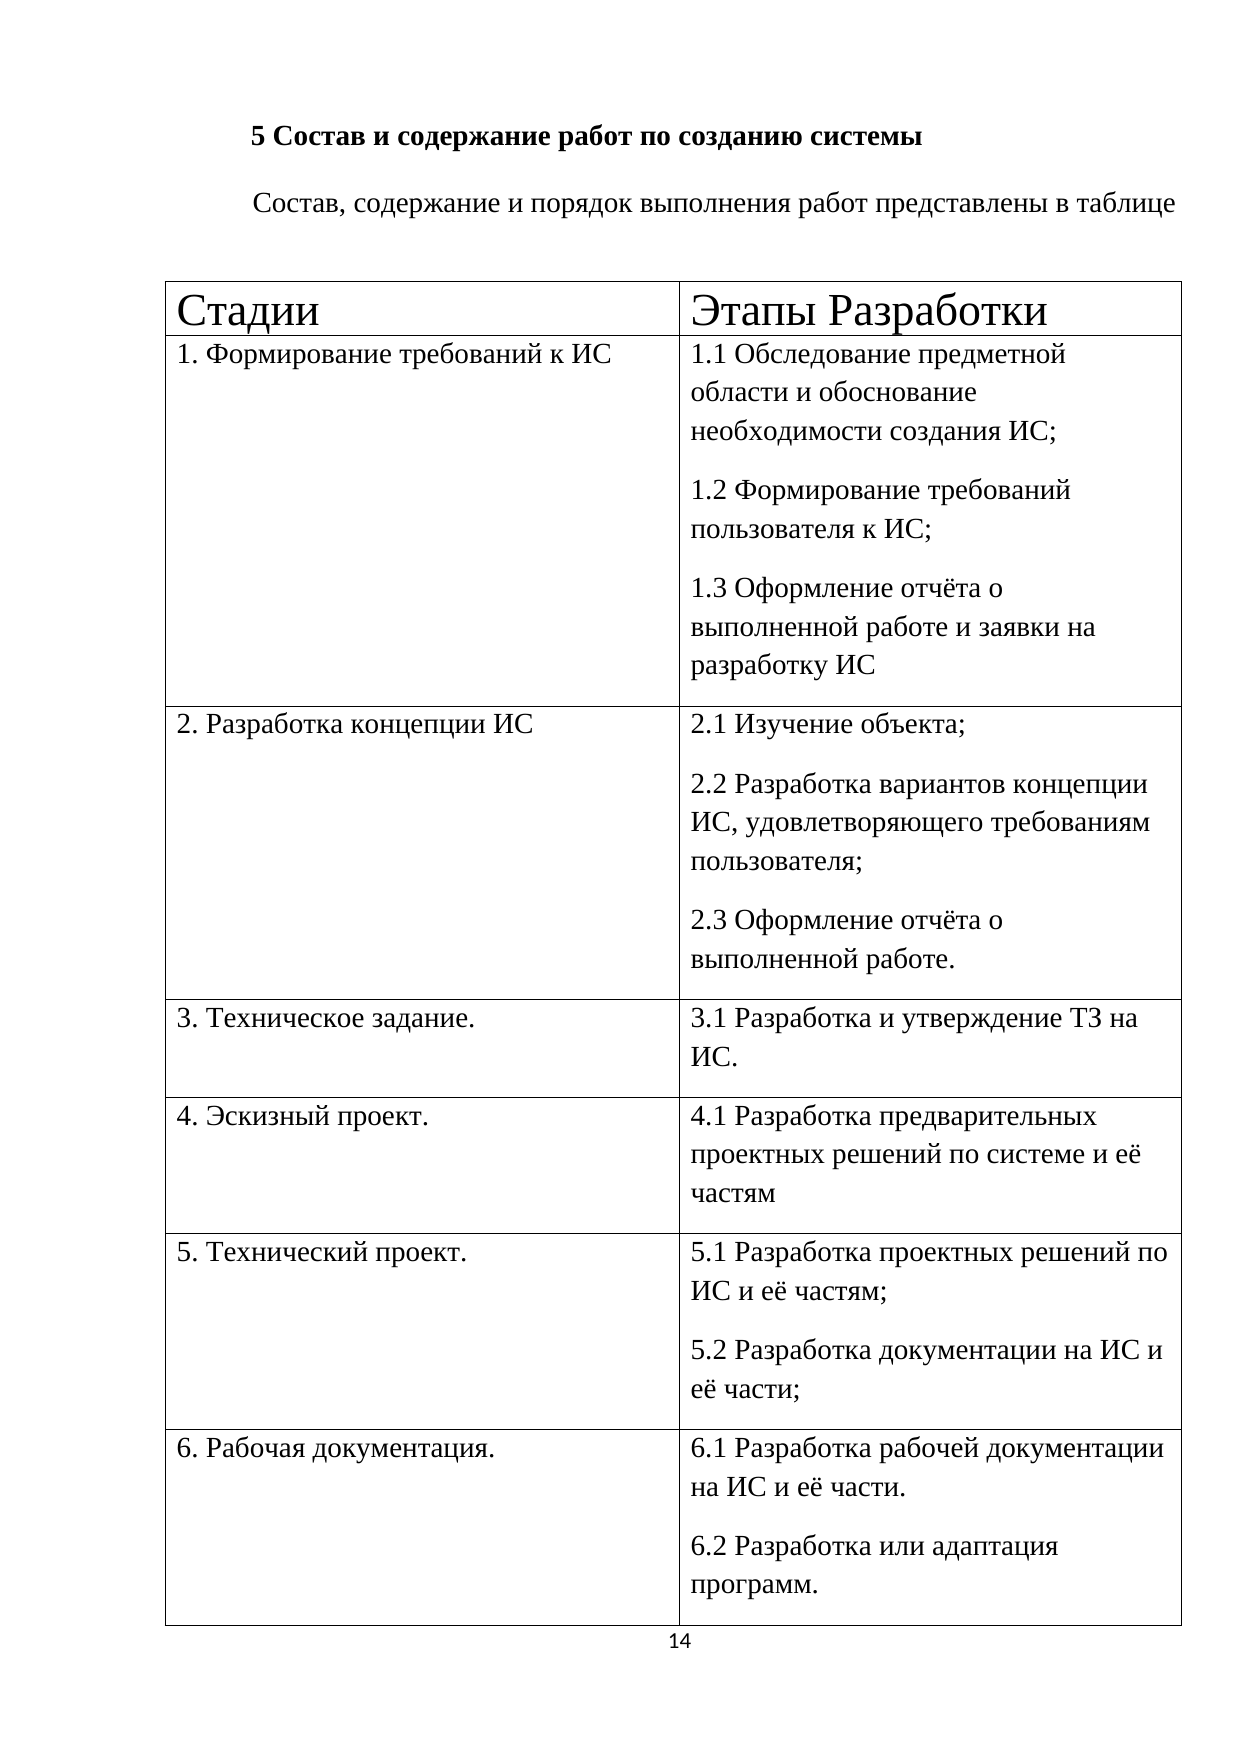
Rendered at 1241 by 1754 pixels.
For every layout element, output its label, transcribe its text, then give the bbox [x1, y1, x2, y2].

table_cell 2. Разработка концепции ИС [166, 707, 679, 999]
table_cell 1.1 Обследование предметной области и обоснование необходимости создания ИС; 1.2 Формирование требований пользователя к ИС; 1.3 Оформление отчёта о выполненной работе и заявки на разработку ИС [680, 336, 1181, 706]
text Состав, содержание и порядок выполнения работ представлены в таблице [177, 185, 1181, 219]
table_cell 3.1 Разработка и утверждение ТЗ на ИС. [680, 1000, 1181, 1097]
table_cell 6.1 Разработка рабочей документации на ИС и её части. 6.2 Разработка или адаптация программ. [680, 1430, 1181, 1625]
subtitle 5 Состав и содержание работ по созданию системы [177, 118, 1181, 152]
table_header Этапы Разработки [680, 282, 1181, 335]
table_header Стадии [166, 282, 679, 335]
table_cell 4.1 Разработка предварительных проектных решений по системе и её частям [680, 1098, 1181, 1233]
table_cell 1. Формирование требований к ИС [166, 336, 679, 706]
table_cell 6. Рабочая документация. [166, 1430, 679, 1625]
table_cell 5. Технический проект. [166, 1234, 679, 1429]
table_cell 3. Техническое задание. [166, 1000, 679, 1097]
table_cell 5.1 Разработка проектных решений по ИС и её частям; 5.2 Разработка документации на ИС и её части; [680, 1234, 1181, 1429]
table_cell 2.1 Изучение объекта; 2.2 Разработка вариантов концепции ИС, удовлетворяющего требованиям пользователя; 2.3 Оформление отчёта о выполненной работе. [680, 707, 1181, 999]
table_cell 4. Эскизный проект. [166, 1098, 679, 1233]
